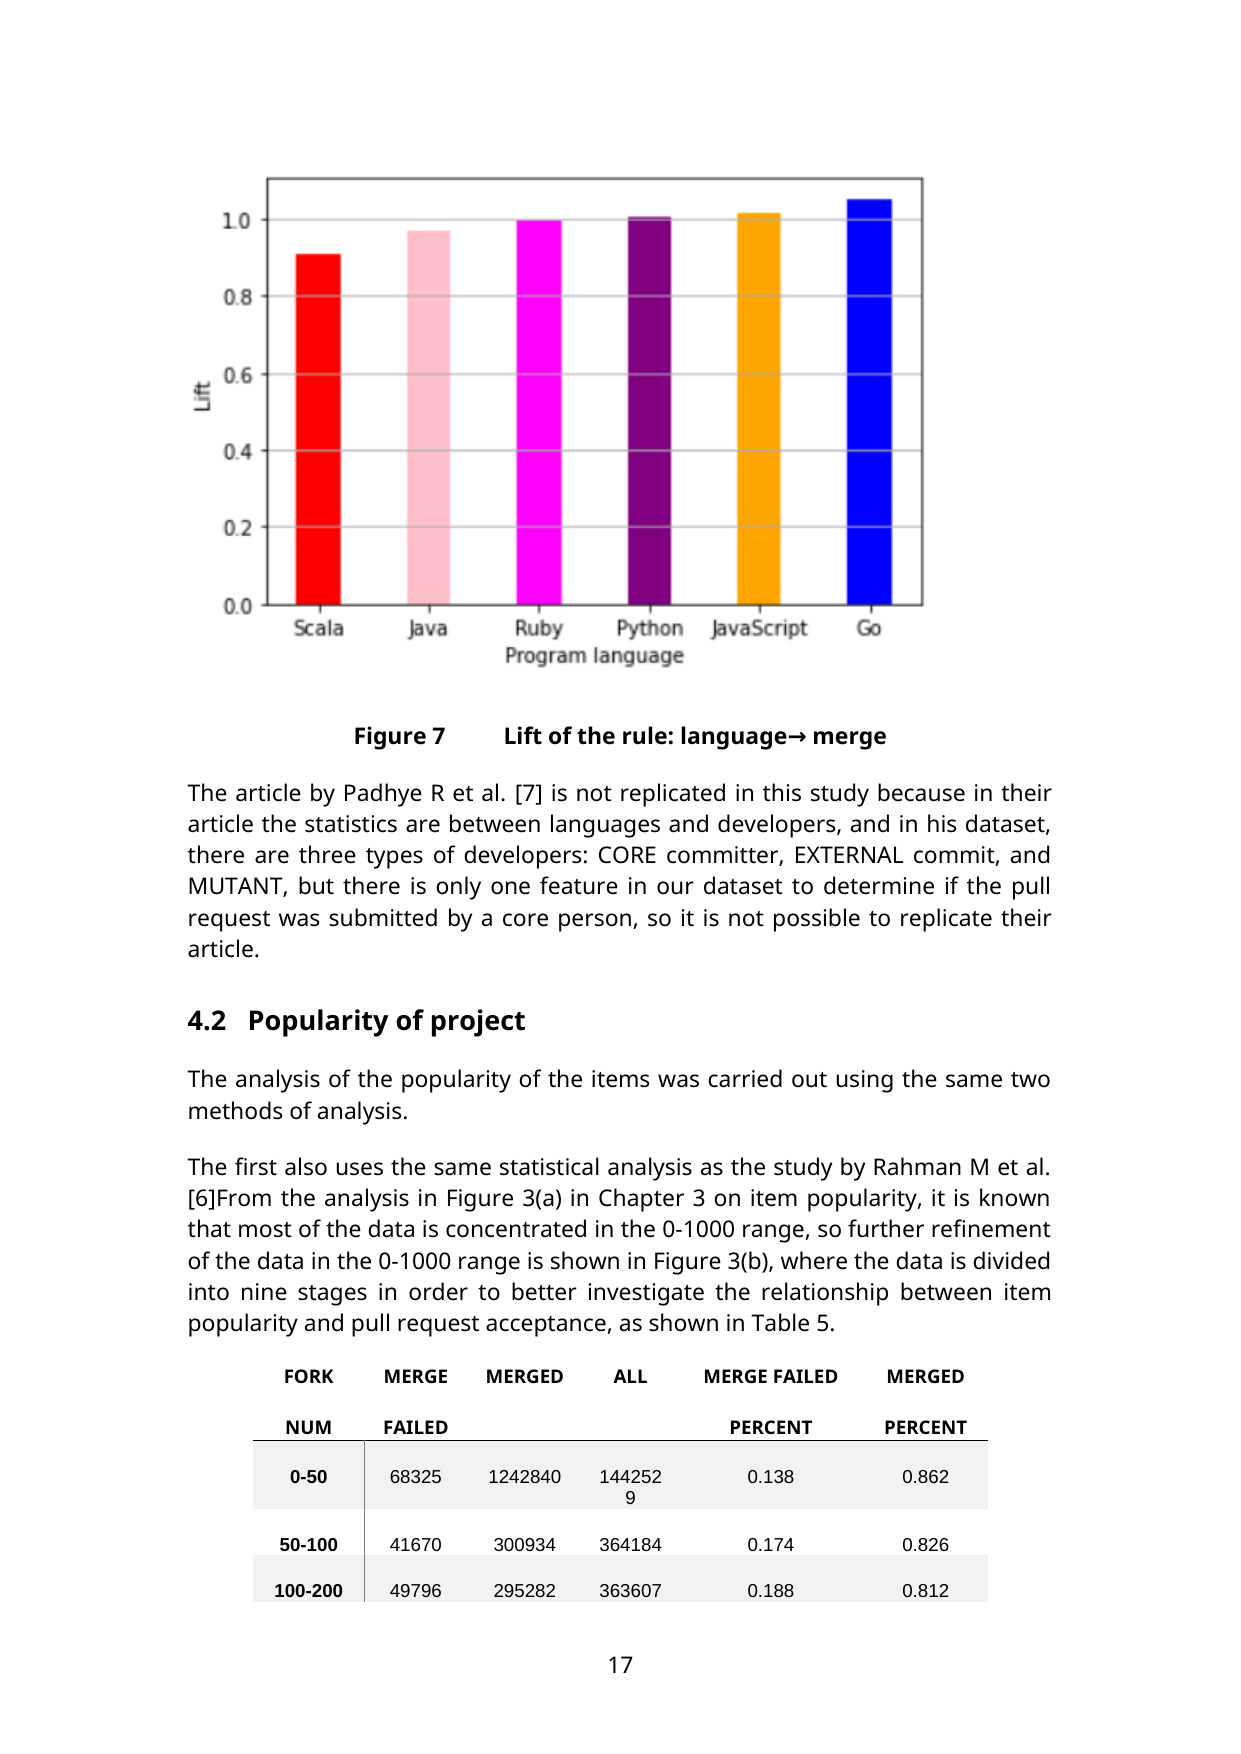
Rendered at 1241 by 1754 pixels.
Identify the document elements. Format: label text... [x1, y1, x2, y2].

table_header Merged [467, 1339, 583, 1439]
table_header fork num [253, 1339, 364, 1439]
picture [187, 150, 954, 696]
text The first also uses the same statistical analysis as the study by Rahman M et al. [6]From the analysis in Figure 3(a) in Chapter 3 on item popularity, it is known that most of the data is concentrated in the 0-1000 range, so further refinement of the data in the 0-1000 range is shown in Figure 3(b), where the data is divided into nine stages in order to better investigate the relationship between item popularity and pull request acceptance, as shown in Table 5. [187, 1151, 1053, 1338]
table_cell 50-100 [253, 1509, 364, 1555]
table_cell 363607 [583, 1555, 678, 1602]
table_cell 0.174 [678, 1509, 863, 1555]
table_cell 1242840 [467, 1441, 583, 1509]
table_cell 0.138 [678, 1441, 863, 1509]
table_header Merged percent [863, 1339, 988, 1439]
table_cell 0.826 [863, 1509, 988, 1555]
text The analysis of the popularity of the items was carried out using the same two methods of analysis. [187, 1063, 1053, 1126]
table_cell 364184 [583, 1509, 678, 1555]
table_header ALL [583, 1339, 678, 1439]
table_cell 300934 [467, 1509, 583, 1555]
table_header Merge failed percent [678, 1339, 863, 1439]
text The article by Padhye R et al. [7] is not replicated in this study because in their article the statistics are between languages and developers, and in his dataset, there are three types of developers: CORE committer, EXTERNAL commit, and MUTANT, but there is only one feature in our dataset to determine if the pull request was submitted by a core person, so it is not possible to replicate their article. [187, 777, 1053, 964]
table_cell 49796 [365, 1555, 467, 1602]
table_header Merge failed [365, 1339, 467, 1439]
table_cell 0.812 [863, 1555, 988, 1602]
subtitle Popularity of project [187, 1002, 1053, 1038]
table_cell 41670 [365, 1509, 467, 1555]
table_cell 68325 [365, 1441, 467, 1509]
list Lift of the rule: language→ merge [187, 720, 1053, 752]
table_cell 100-200 [253, 1555, 364, 1602]
table_cell 0-50 [253, 1441, 364, 1509]
table_cell 0.188 [678, 1555, 863, 1602]
table_cell 1442529 [583, 1441, 678, 1509]
table_cell 295282 [467, 1555, 583, 1602]
table_cell 0.862 [863, 1441, 988, 1509]
